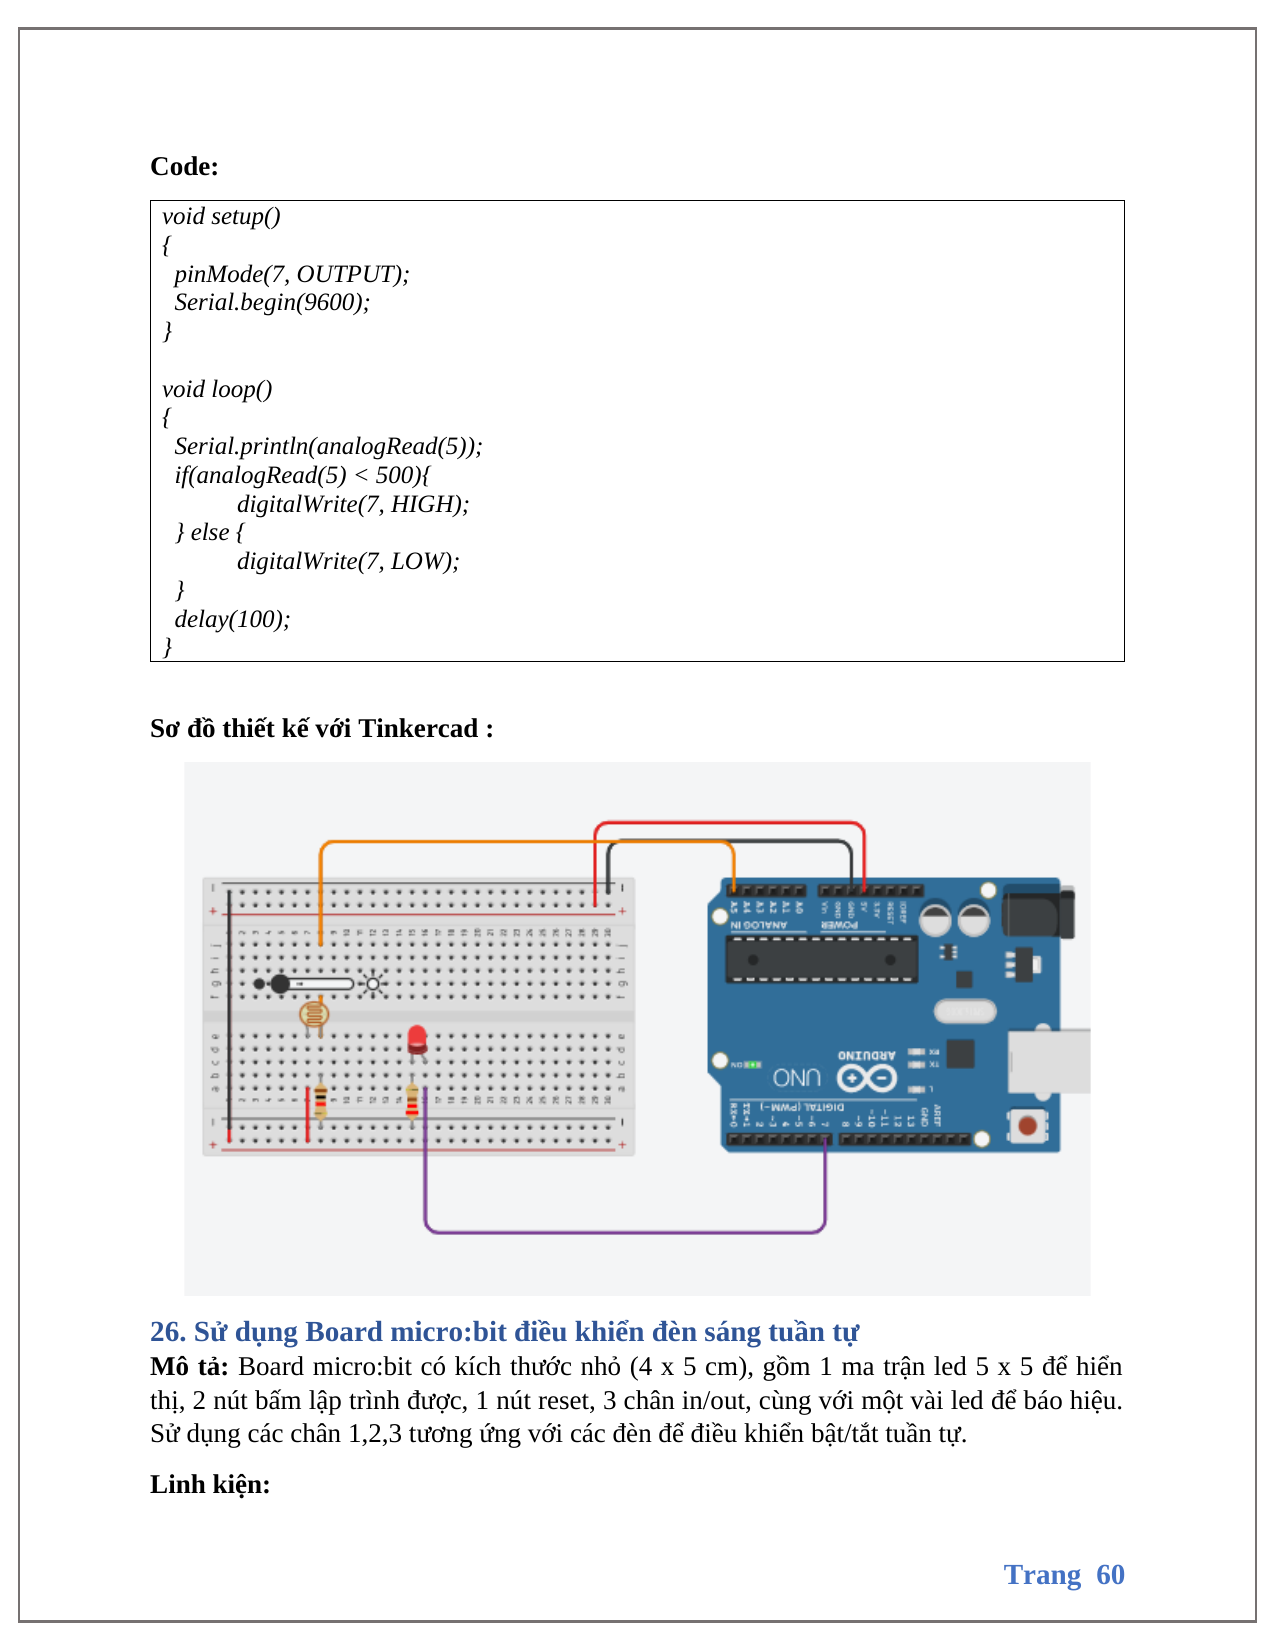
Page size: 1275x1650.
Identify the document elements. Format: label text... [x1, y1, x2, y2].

text Mô tả: Board micro:bit có kích thước nhỏ (4 x 5 cm), gồm 1 ma trận led 5 x 5 để hiển thị, 2 nút bấm lập trình được, 1 nút reset, 3 chân in/out, cùng với một vài led để báo hiệu. Sử dụng các chân 1,2,3 tương ứng với các đèn để điều khiển bật/tắt tuần tự. [150, 1351, 1125, 1449]
text Linh kiện: [150, 1468, 1125, 1499]
table_header void setup() { pinMode(7, OUTPUT); Serial.begin(9600); } void loop() { Serial.println(analogRead(5)); if(analogRead(5) < 500){ digitalWrite(7, HIGH); } else { digitalWrite(7, LOW); } delay(100); } [151, 201, 1124, 661]
subtitle 26. Sử dụng Board micro:bit điều khiển đèn sáng tuần tự [150, 1314, 1125, 1348]
text Code: [150, 150, 1125, 181]
picture [184, 762, 1091, 1296]
text Sơ đồ thiết kế với Tinkercad : [150, 712, 1125, 744]
